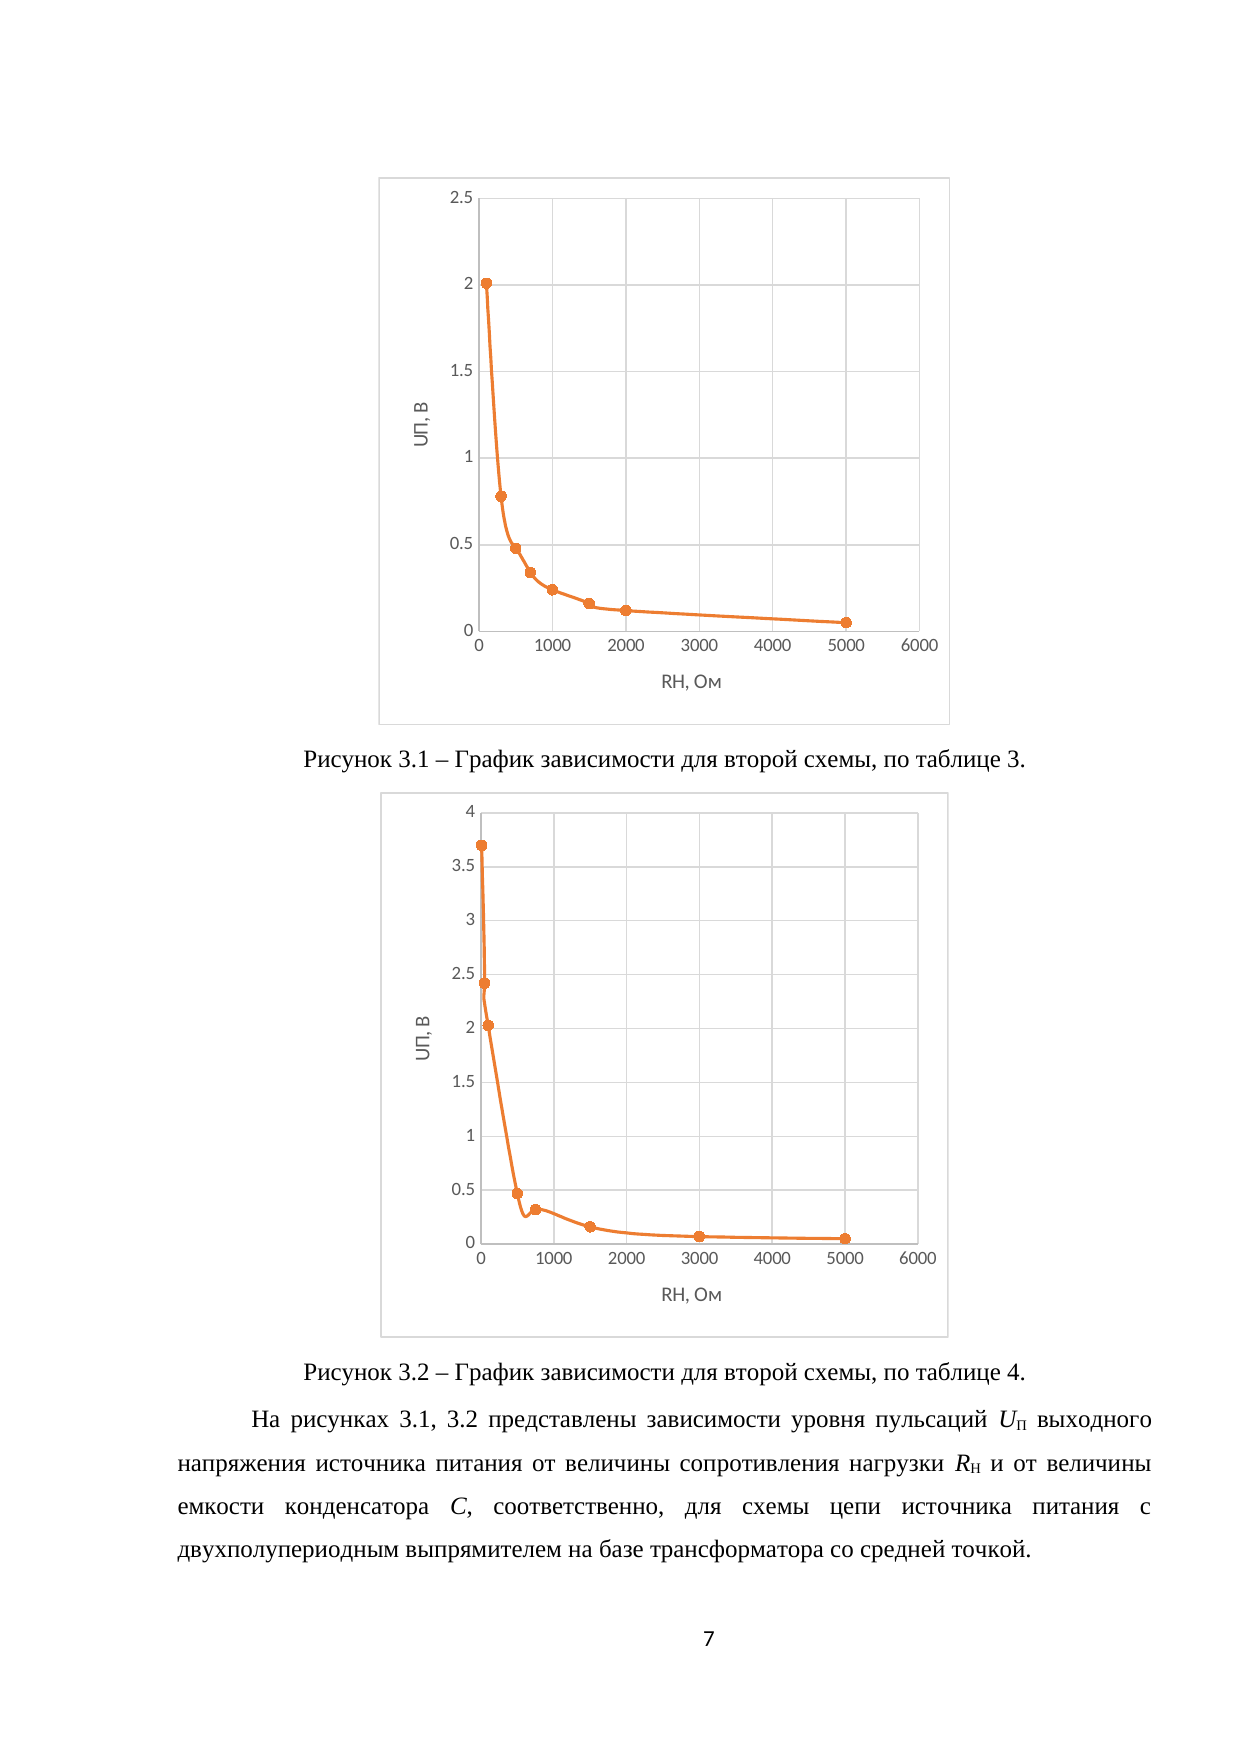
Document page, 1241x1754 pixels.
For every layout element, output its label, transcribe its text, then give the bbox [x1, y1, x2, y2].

text Рисунок 3.1 – График зависимости для второй схемы, по таблице 3. [177, 744, 1152, 773]
text Рисунок 3.2 – График зависимости для второй схемы, по таблице 4. [177, 1357, 1152, 1386]
text На рисунках 3.1, 3.2 представлены зависимости уровня пульсаций UП выходного напряжения источника питания от величины сопротивления нагрузки RН и от величины емкости конденсатора С, соответственно, для схемы цепи источника питания с двухполупериодным выпрямителем на базе трансформатора со средней точкой. [177, 1404, 1152, 1563]
